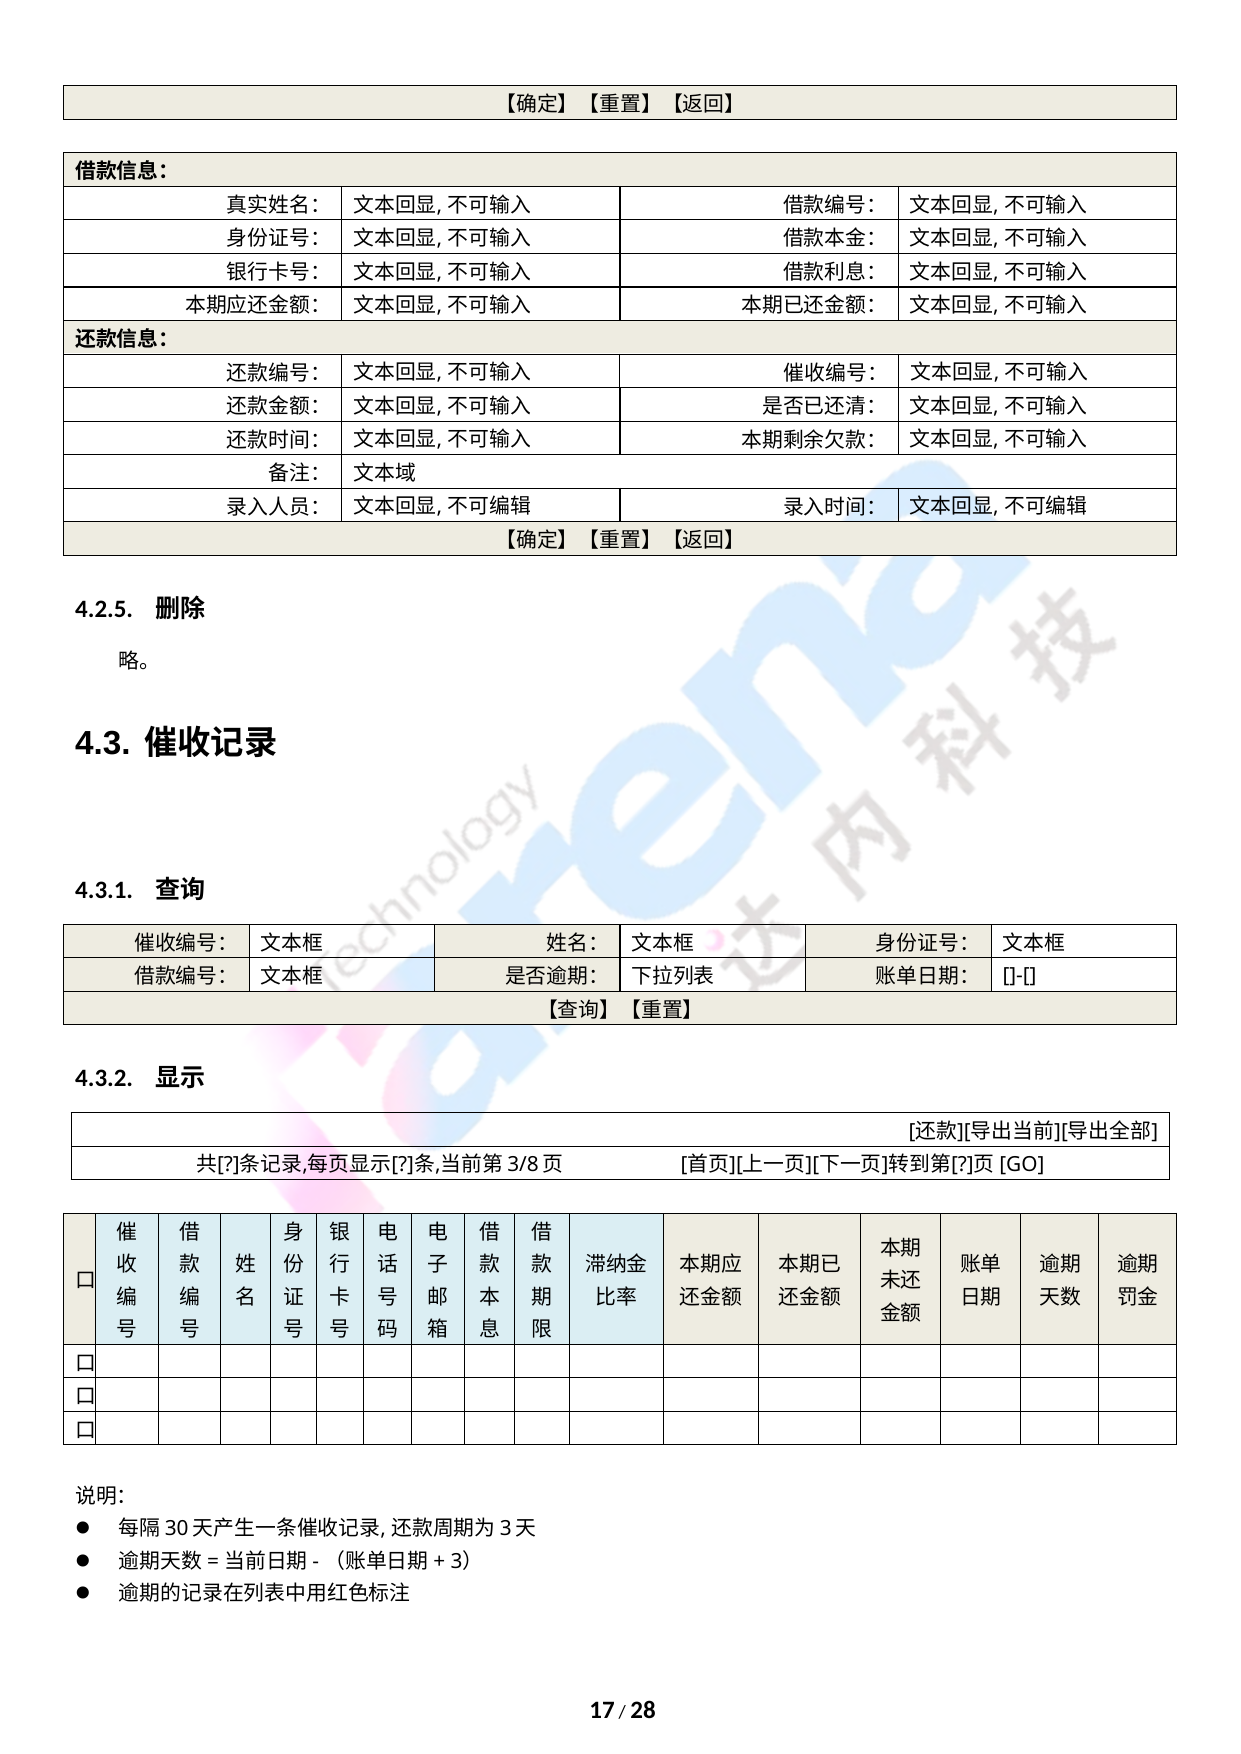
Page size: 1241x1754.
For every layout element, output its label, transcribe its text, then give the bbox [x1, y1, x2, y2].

table_cell 还款编号： [64, 355, 341, 387]
table_cell [861, 1345, 940, 1377]
table_cell [221, 1412, 270, 1444]
table_header 滞纳金比率 [570, 1214, 663, 1344]
subtitle 催收记录 [75, 708, 1165, 773]
table_cell [1099, 1412, 1176, 1444]
table_cell [159, 1378, 220, 1411]
table_cell [317, 1412, 363, 1444]
text 说明： [75, 1478, 1165, 1510]
table_cell [941, 1412, 1020, 1444]
table_header 身份证号 [271, 1214, 316, 1344]
table_cell [317, 1345, 363, 1377]
table_cell [465, 1412, 514, 1444]
table_header 口 [64, 1214, 95, 1344]
table_cell [96, 1378, 158, 1411]
table_cell [412, 1345, 464, 1377]
table_cell [515, 1345, 569, 1377]
table_cell [570, 1412, 663, 1444]
table_cell 文本回显, 不可输入 [899, 187, 1176, 219]
table_cell 身份证号： [64, 220, 341, 253]
table_cell [515, 1378, 569, 1411]
table_cell [664, 1378, 758, 1411]
table_cell 是否逾期： [435, 958, 619, 991]
table_cell 文本回显, 不可输入 [899, 254, 1176, 286]
table_cell 录入时间： [621, 489, 898, 521]
table_cell [1099, 1378, 1176, 1411]
table_cell [570, 1345, 663, 1377]
table_cell [271, 1412, 316, 1444]
subtitle 显示 [75, 1058, 1165, 1094]
table_cell 文本回显, 不可输入 [342, 254, 619, 286]
table_cell 口 [64, 1412, 95, 1444]
list 每隔30天产生一条催收记录, 还款周期为3天 [75, 1510, 1165, 1543]
table_cell [412, 1378, 464, 1411]
table_header 文本框 [992, 925, 1176, 957]
table_cell 下拉列表 [621, 958, 805, 991]
table_cell 借款编号： [621, 187, 898, 219]
table_cell 文本回显, 不可编辑 [899, 489, 1176, 521]
table_cell [759, 1378, 860, 1411]
table_header 逾期天数 [1021, 1214, 1098, 1344]
table_cell 文本回显, 不可输入 [899, 355, 1176, 387]
table_cell [159, 1412, 220, 1444]
table_header 借款编号 [159, 1214, 220, 1344]
table_cell [317, 1378, 363, 1411]
table_cell 本期剩余欠款： [621, 422, 898, 454]
table_cell [861, 1378, 940, 1411]
table_cell 还款金额： [64, 388, 341, 421]
table_cell [759, 1345, 860, 1377]
table_cell 备注： [64, 455, 341, 488]
list 逾期天数 = 当前日期 - （账单日期 + 3） [75, 1543, 1165, 1575]
table_cell [271, 1345, 316, 1377]
table_header 文本框 [250, 925, 434, 957]
table_cell [221, 1345, 270, 1377]
table_cell [271, 1378, 316, 1411]
table_cell 口 [64, 1378, 95, 1411]
table_header 账单日期 [941, 1214, 1020, 1344]
table_cell 本期已还金额： [621, 288, 898, 320]
table_cell 文本框 [250, 958, 434, 991]
table_cell 【确定】【重置】【返回】 [64, 522, 1176, 555]
table_header 借款期限 [515, 1214, 569, 1344]
table_cell 银行卡号： [64, 254, 341, 286]
table_cell 账单日期： [806, 958, 991, 991]
table_cell 借款利息： [621, 254, 898, 286]
table_cell [664, 1345, 758, 1377]
table_header 本期已还金额 [759, 1214, 860, 1344]
table_cell 文本回显, 不可输入 [342, 422, 619, 454]
table_header 文本框 [621, 925, 805, 957]
table_header 身份证号： [806, 925, 991, 957]
table_cell [159, 1345, 220, 1377]
table_cell [759, 1412, 860, 1444]
table_header 姓名 [221, 1214, 270, 1344]
table_cell 文本回显, 不可输入 [342, 187, 619, 219]
table_cell 借款本金： [621, 220, 898, 253]
table_cell [1021, 1378, 1098, 1411]
table_cell 【确定】【重置】【返回】 [64, 86, 1176, 119]
table_cell [515, 1412, 569, 1444]
table_cell 文本回显, 不可输入 [899, 220, 1176, 253]
table_cell 真实姓名： [64, 187, 341, 219]
table_cell [96, 1412, 158, 1444]
table_cell []-[] [992, 958, 1176, 991]
table_cell [941, 1378, 1020, 1411]
table_cell [861, 1412, 940, 1444]
table_cell [1099, 1345, 1176, 1377]
table_cell [664, 1412, 758, 1444]
table_header [还款][导出当前][导出全部] [72, 1113, 1169, 1146]
table_cell 文本回显, 不可输入 [342, 355, 619, 387]
table_cell [1021, 1412, 1098, 1444]
table_cell 文本回显, 不可编辑 [342, 489, 619, 521]
table_cell 文本回显, 不可输入 [899, 422, 1176, 454]
table_cell 还款信息： [64, 321, 1176, 353]
table_cell [221, 1378, 270, 1411]
table_cell 催收编号： [620, 355, 898, 387]
table_header 电子邮箱 [412, 1214, 464, 1344]
text 略。 [75, 643, 1165, 675]
table_header 电话号码 [364, 1214, 411, 1344]
table_cell [570, 1378, 663, 1411]
table_cell 文本回显, 不可输入 [342, 220, 619, 253]
table_header 逾期罚金 [1099, 1214, 1176, 1344]
table_cell 本期应还金额： [64, 288, 341, 320]
table_cell [465, 1378, 514, 1411]
table_header 银行卡号 [317, 1214, 363, 1344]
table_cell [412, 1412, 464, 1444]
table_cell 借款编号： [64, 958, 249, 991]
table_cell 文本回显, 不可输入 [899, 288, 1176, 320]
table_cell [465, 1345, 514, 1377]
table_cell [364, 1412, 411, 1444]
table_header 催收编号： [64, 925, 249, 957]
table_cell 口 [64, 1345, 95, 1377]
table_header 催收编号 [96, 1214, 158, 1344]
subtitle 删除 [75, 588, 1165, 624]
table_cell 文本回显, 不可输入 [342, 288, 619, 320]
table_header 姓名： [435, 925, 619, 957]
table_cell [941, 1345, 1020, 1377]
table_cell 【查询】【重置】 [64, 992, 1176, 1024]
table_cell [1021, 1345, 1098, 1377]
table_cell 还款时间： [64, 422, 341, 454]
table_cell [96, 1345, 158, 1377]
table_cell 共[?]条记录,每页显示[?]条,当前第3/8页 [首页][上一页][下一页]转到第[?]页 [GO] [72, 1147, 1169, 1179]
table_cell 是否已还清： [621, 388, 898, 421]
table_cell 文本域 [342, 455, 1176, 488]
table_cell [364, 1345, 411, 1377]
table_header 借款信息： [64, 153, 1176, 186]
table_header 本期应还金额 [664, 1214, 758, 1344]
table_cell 录入人员： [64, 489, 341, 521]
table_header 借款本息 [465, 1214, 514, 1344]
list 逾期的记录在列表中用红色标注 [75, 1575, 1165, 1608]
table_cell 文本回显, 不可输入 [342, 388, 619, 421]
table_header 本期未还金额 [861, 1214, 940, 1344]
table_cell 文本回显, 不可输入 [899, 388, 1176, 421]
subtitle 查询 [75, 869, 1165, 905]
table_cell [364, 1378, 411, 1411]
